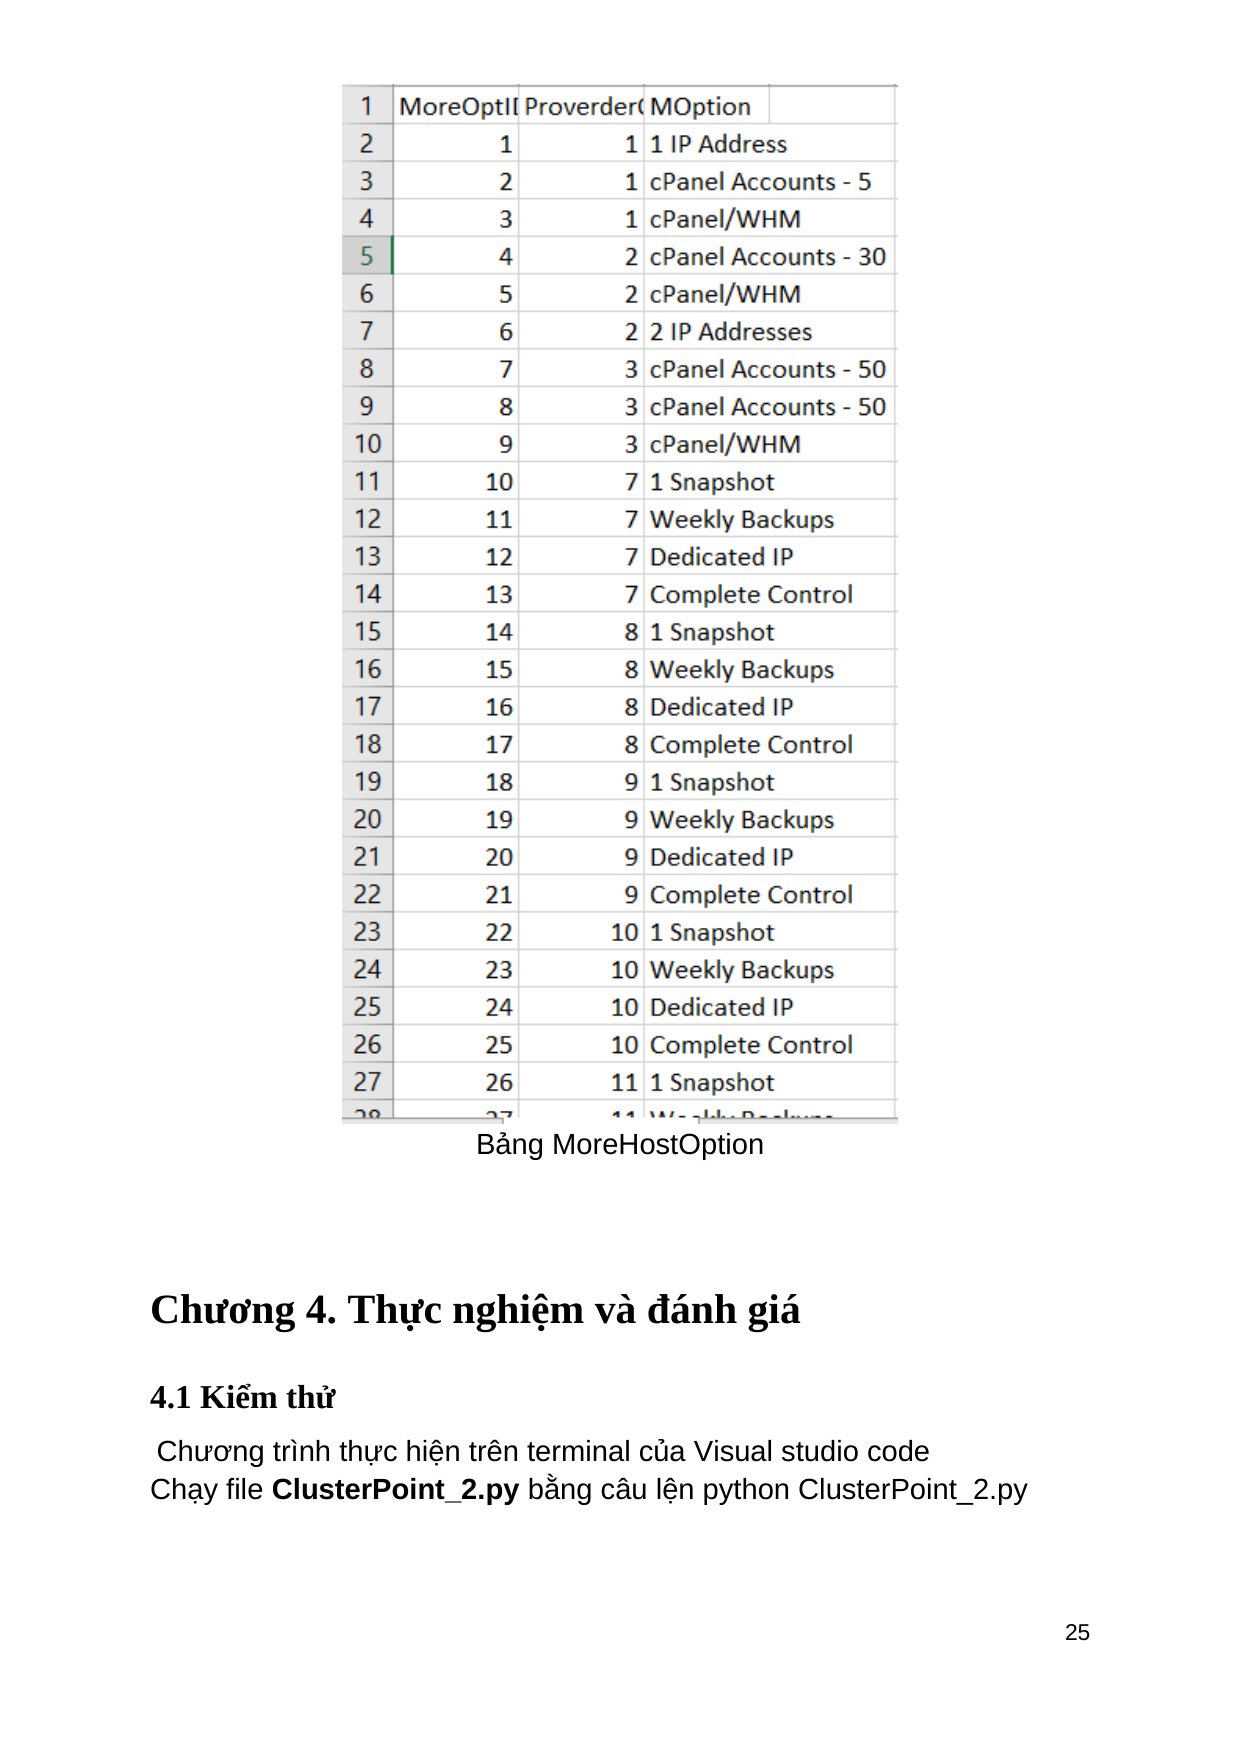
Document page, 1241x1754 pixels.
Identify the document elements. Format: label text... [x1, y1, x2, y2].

picture [342, 84, 899, 1124]
subtitle Chương 4. Thực nghiệm và đánh giá [150, 1285, 1090, 1333]
subtitle 4.1 Kiểm thử [150, 1377, 1090, 1416]
text Chạy file ClusterPoint_2.py bằng câu lện python ClusterPoint_2.py [150, 1472, 1090, 1506]
text Chương trình thực hiện trên terminal của Visual studio code [150, 1434, 1090, 1467]
text Bảng MoreHostOption [150, 1127, 1090, 1161]
